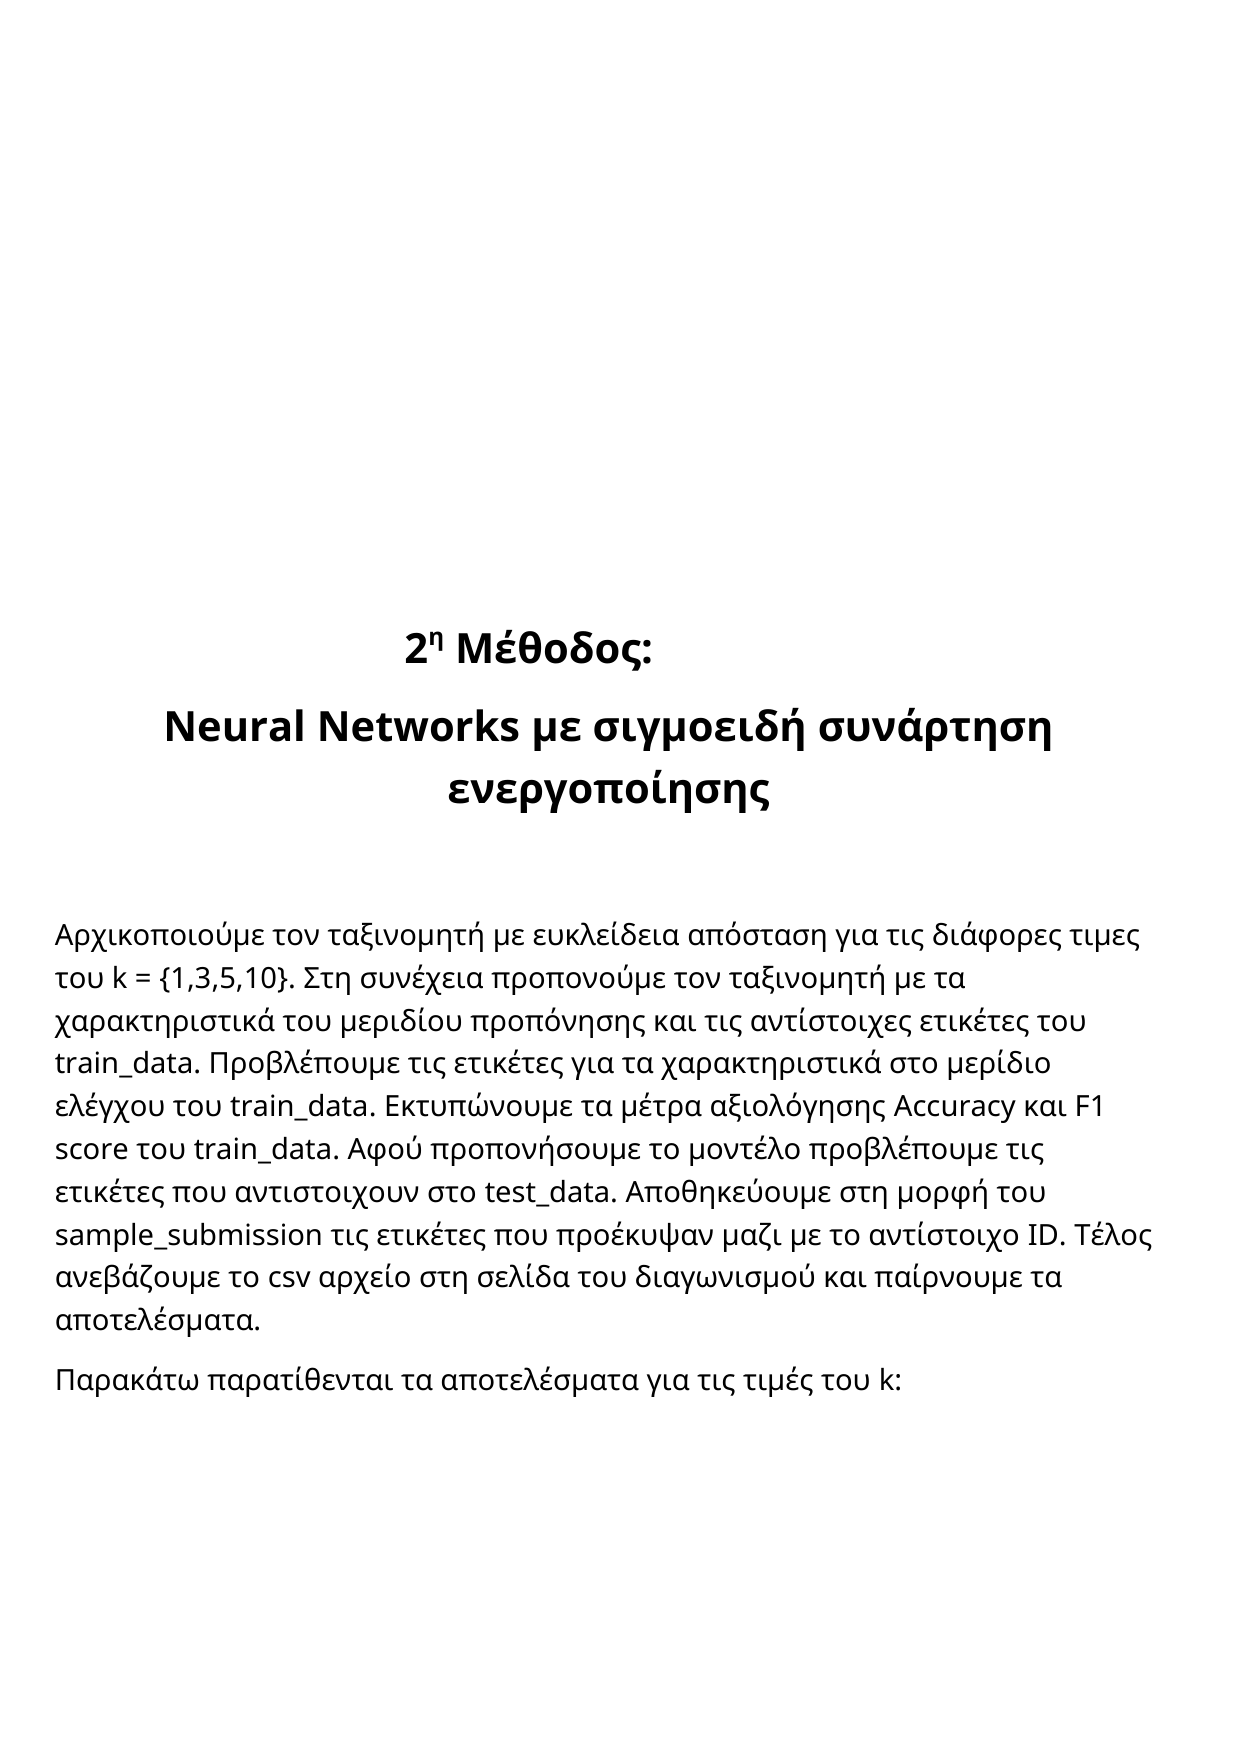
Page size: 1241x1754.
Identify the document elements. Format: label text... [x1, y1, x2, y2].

text Αρχικοποιούμε τον ταξινομητή με ευκλείδεια απόσταση για τις διάφορες τιμες του k = {1,3,5,10}. Στη συνέχεια προπονούμε τον ταξινομητή με τα χαρακτηριστικά του μεριδίου προπόνησης και τις αντίστοιχες ετικέτες του train_data. Προβλέπουμε τις ετικέτες για τα χαρακτηριστικά στο μερίδιο ελέγχου του train_data. Εκτυπώνουμε τα μέτρα αξιολόγησης Accuracy και F1 score του train_data. Αφού προπονήσουμε το μοντέλο προβλέπουμε τις ετικέτες που αντιστοιχουν στο test_data. Αποθηκεύουμε στη μορφή του sample_submission τις ετικέτες που προέκυψαν μαζι με το αντίστοιχο ID. Τέλος ανεβάζουμε το csv αρχείο στη σελίδα του διαγωνισμού και παίρνουμε τα αποτελέσματα. [54, 914, 1162, 1339]
text Neural Networks με σιγμοειδή συνάρτηση ενεργοποίησης [54, 697, 1162, 815]
text Παρακάτω παρατίθενται τα αποτελέσματα για τις τιμές του k: [54, 1359, 1162, 1399]
text 2η Μέθοδος: [187, 619, 1162, 676]
